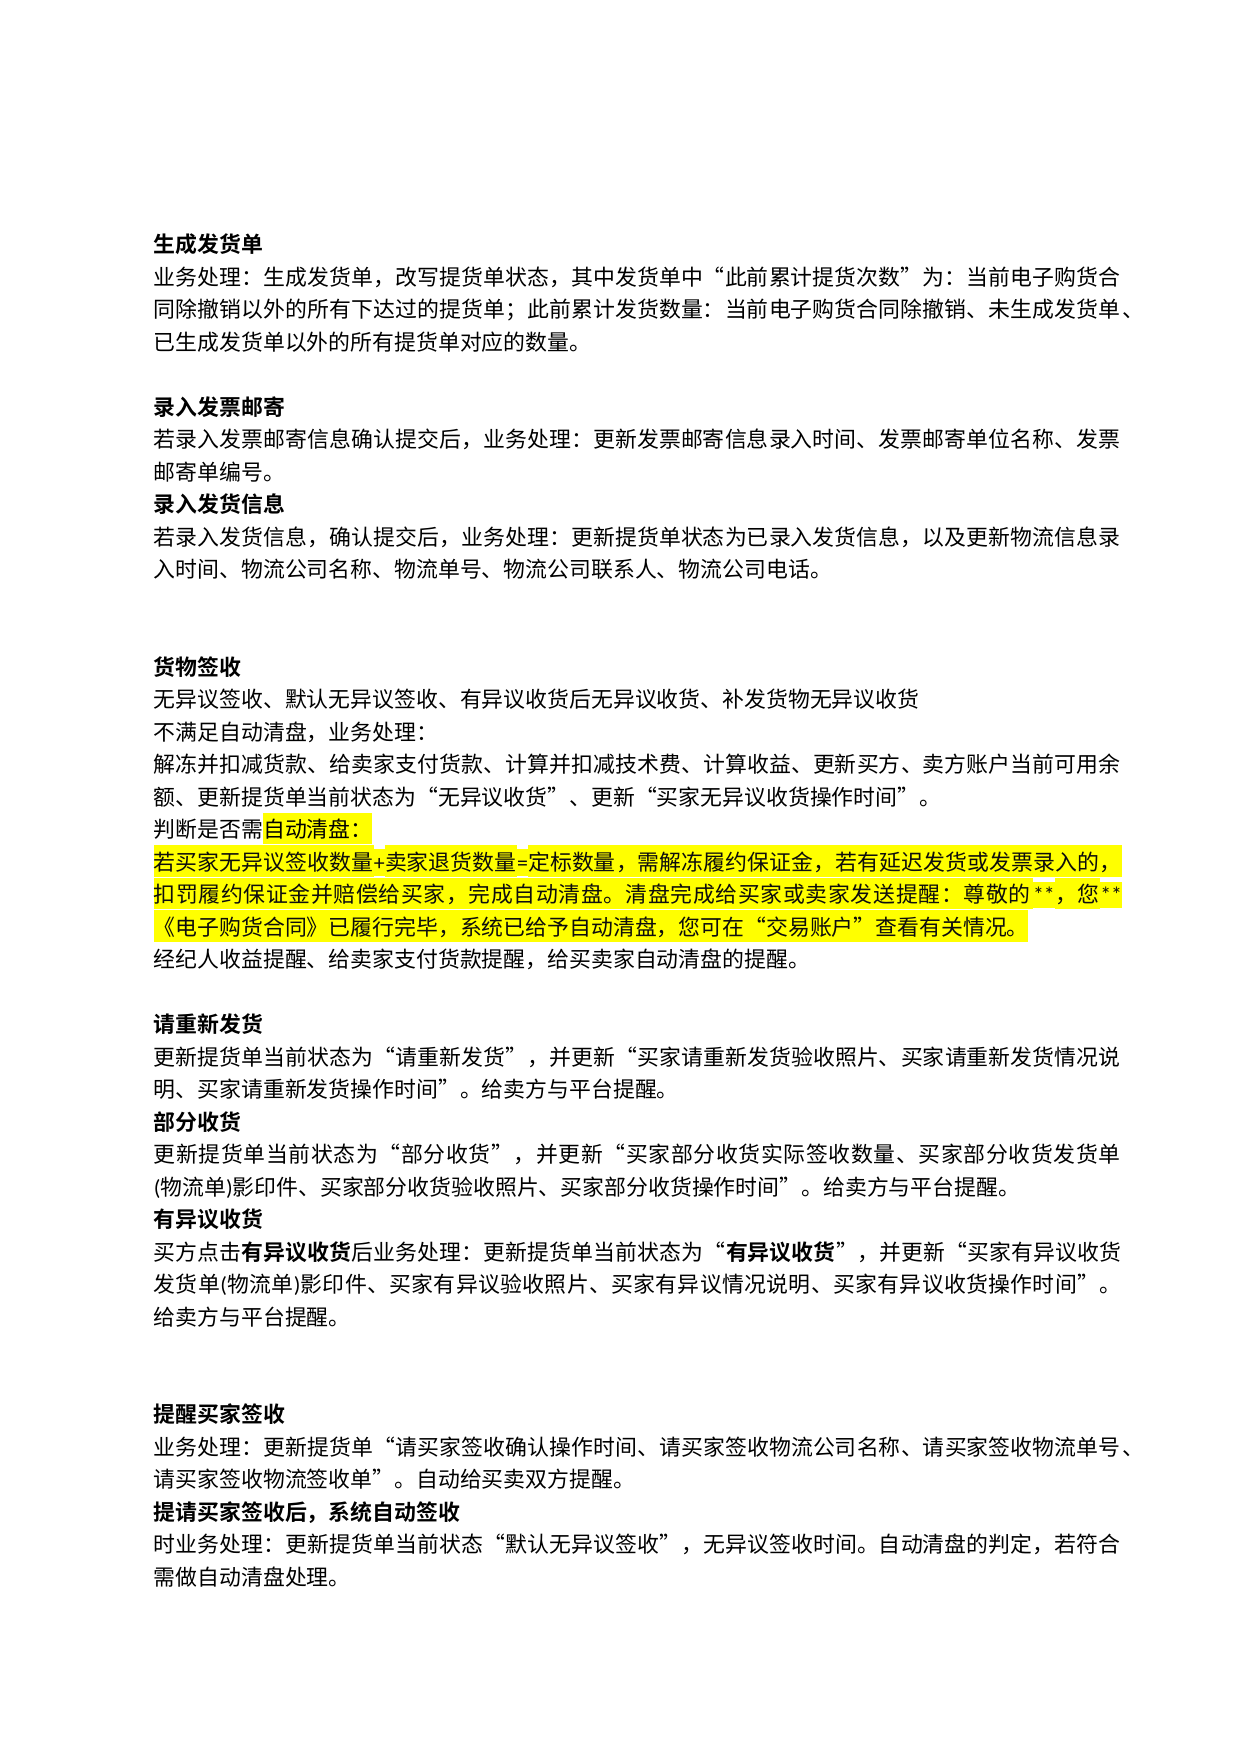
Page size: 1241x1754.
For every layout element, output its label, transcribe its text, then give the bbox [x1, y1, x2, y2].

text 业务处理：更新提货单“请买家签收确认操作时间、请买家签收物流公司名称、请买家签收物流单号、请买家签收物流签收单”。自动给买卖双方提醒。 提请买家签收后，系统自动签收 [153, 1429, 1122, 1527]
text 提醒买家签收 [153, 1364, 1122, 1429]
text 若录入发票邮寄信息确认提交后，业务处理：更新发票邮寄信息录入时间、发票邮寄单位名称、发票邮寄单编号。 [153, 422, 1122, 487]
text 请重新发货 [153, 974, 1122, 1039]
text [153, 162, 1122, 259]
text 货物签收 无异议签收、默认无异议签收、有异议收货后无异议收货、补发货物无异议收货 不满足自动清盘，业务处理： 解冻并扣减货款、给卖家支付货款、计算并扣减技术费、计算收益、更新买方、卖方账户当前可用余额、更新提货单当前状态为“无异议收货”、更新“买家无异议收货操作时间”。 判断是否需自动清盘： 若买家无异议签收数量+卖家退货数量=定标数量，需解冻履约保证金，若有延迟发货或发票录入的，扣罚履约保证金并赔偿给买家，完成自动清盘。清盘完成给买家或卖家发送提醒：尊敬的**，您**《电子购货合同》已履行完毕，系统已给予自动清盘，您可在“交易账户”查看有关情况。 经纪人收益提醒、给卖家支付货款提醒，给买卖家自动清盘的提醒。 [153, 584, 1122, 974]
text 更新提货单当前状态为“请重新发货”，并更新“买家请重新发货验收照片、买家请重新发货情况说明、买家请重新发货操作时间”。给卖方与平台提醒。 部分收货 更新提货单当前状态为“部分收货”，并更新“买家部分收货实际签收数量、买家部分收货发货单(物流单)影印件、买家部分收货验收照片、买家部分收货操作时间”。给卖方与平台提醒。 有异议收货 [153, 1039, 1122, 1234]
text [153, 1527, 1122, 1592]
text 录入发货信息 若录入发货信息，确认提交后，业务处理：更新提货单状态为已录入发货信息，以及更新物流信息录入时间、物流公司名称、物流单号、物流公司联系人、物流公司电话。 [153, 487, 1122, 584]
text 业务处理：生成发货单，改写提货单状态，其中发货单中“此前累计提货次数”为：当前电子购货合同除撤销以外的所有下达过的提货单；此前累计发货数量：当前电子购货合同除撤销、未生成发货单、已生成发货单以外的所有提货单对应的数量。 [153, 259, 1122, 389]
text 买方点击有异议收货后业务处理：更新提货单当前状态为“有异议收货”，并更新“买家有异议收货发货单(物流单)影印件、买家有异议验收照片、买家有异议情况说明、买家有异议收货操作时间”。给卖方与平台提醒。 [153, 1234, 1122, 1332]
text 录入发票邮寄 [153, 389, 1122, 422]
